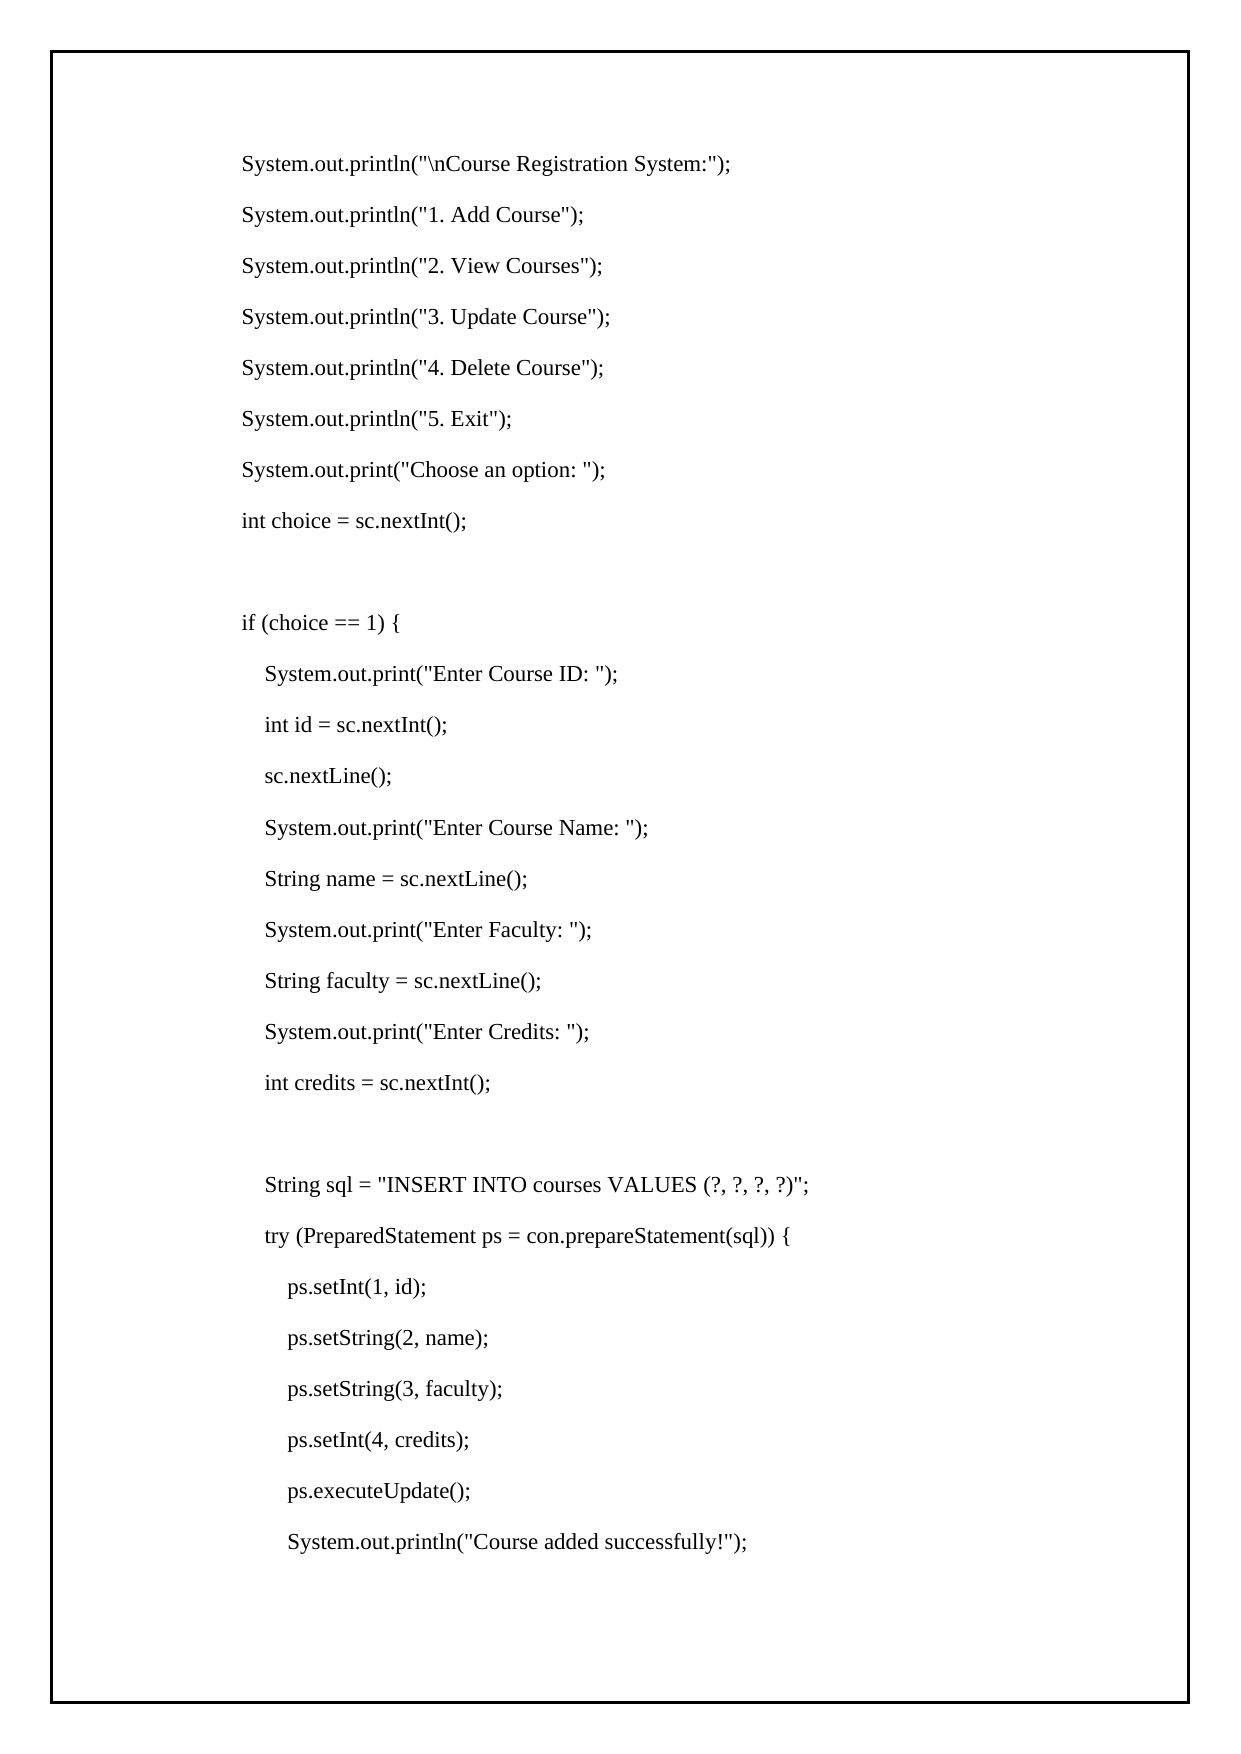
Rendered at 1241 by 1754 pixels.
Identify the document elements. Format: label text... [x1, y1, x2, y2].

text System.out.print("Enter Course Name: "); [150, 813, 1090, 840]
text System.out.println("\nCourse Registration System:"); [150, 150, 1090, 176]
text ps.setString(2, name); [150, 1324, 1090, 1350]
text System.out.print("Enter Credits: "); [150, 1018, 1090, 1044]
text int choice = sc.nextInt(); [150, 507, 1090, 534]
text try (PreparedStatement ps = con.prepareStatement(sql)) { [150, 1222, 1090, 1248]
text ps.setInt(1, id); [150, 1273, 1090, 1299]
text if (choice == 1) { [150, 609, 1090, 636]
text System.out.println("2. View Courses"); [150, 252, 1090, 278]
text ps.setString(3, faculty); [150, 1375, 1090, 1401]
text System.out.println("4. Delete Course"); [150, 354, 1090, 381]
text System.out.print("Enter Course ID: "); [150, 660, 1090, 687]
text System.out.print("Choose an option: "); [150, 456, 1090, 483]
text System.out.println("Course added successfully!"); [150, 1528, 1090, 1554]
text int id = sc.nextInt(); [150, 711, 1090, 738]
text System.out.print("Enter Faculty: "); [150, 916, 1090, 942]
text String faculty = sc.nextLine(); [150, 967, 1090, 993]
text ps.executeUpdate(); [150, 1477, 1090, 1503]
text System.out.println("5. Exit"); [150, 405, 1090, 432]
text String name = sc.nextLine(); [150, 864, 1090, 891]
text int credits = sc.nextInt(); [150, 1069, 1090, 1095]
text sc.nextLine(); [150, 762, 1090, 789]
text System.out.println("1. Add Course"); [150, 201, 1090, 227]
text System.out.println("3. Update Course"); [150, 303, 1090, 329]
text String sql = "INSERT INTO courses VALUES (?, ?, ?, ?)"; [150, 1171, 1090, 1197]
text ps.setInt(4, credits); [150, 1426, 1090, 1452]
